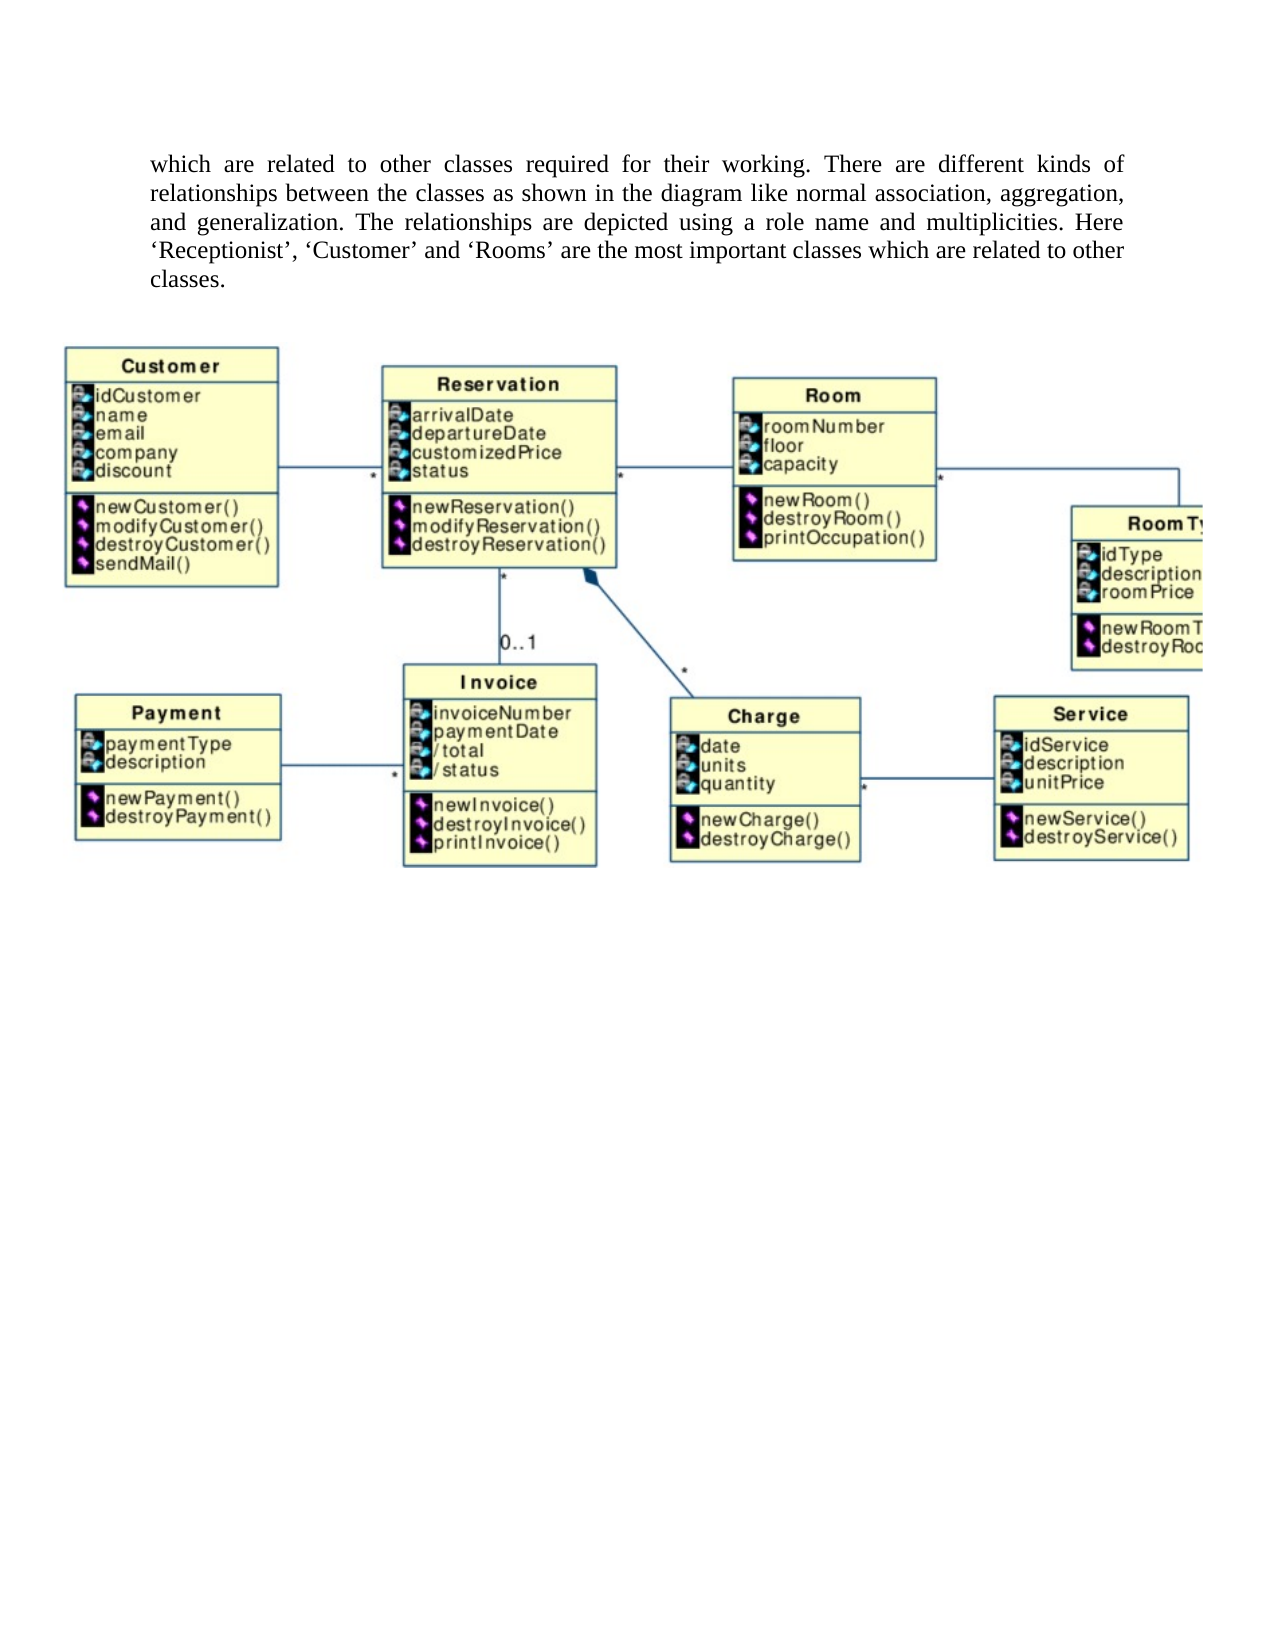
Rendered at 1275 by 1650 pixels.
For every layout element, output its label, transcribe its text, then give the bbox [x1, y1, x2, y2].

text which are related to other classes required for their working. There are different kinds of relationships between the classes as shown in the diagram like normal association, aggregation, and generalization. The relationships are depicted using a role name and multiplicities. Here ‘Receptionist’, ‘Customer’ and ‘Rooms’ are the most important classes which are related to other classes. [150, 149, 1125, 293]
picture [62, 342, 1203, 868]
